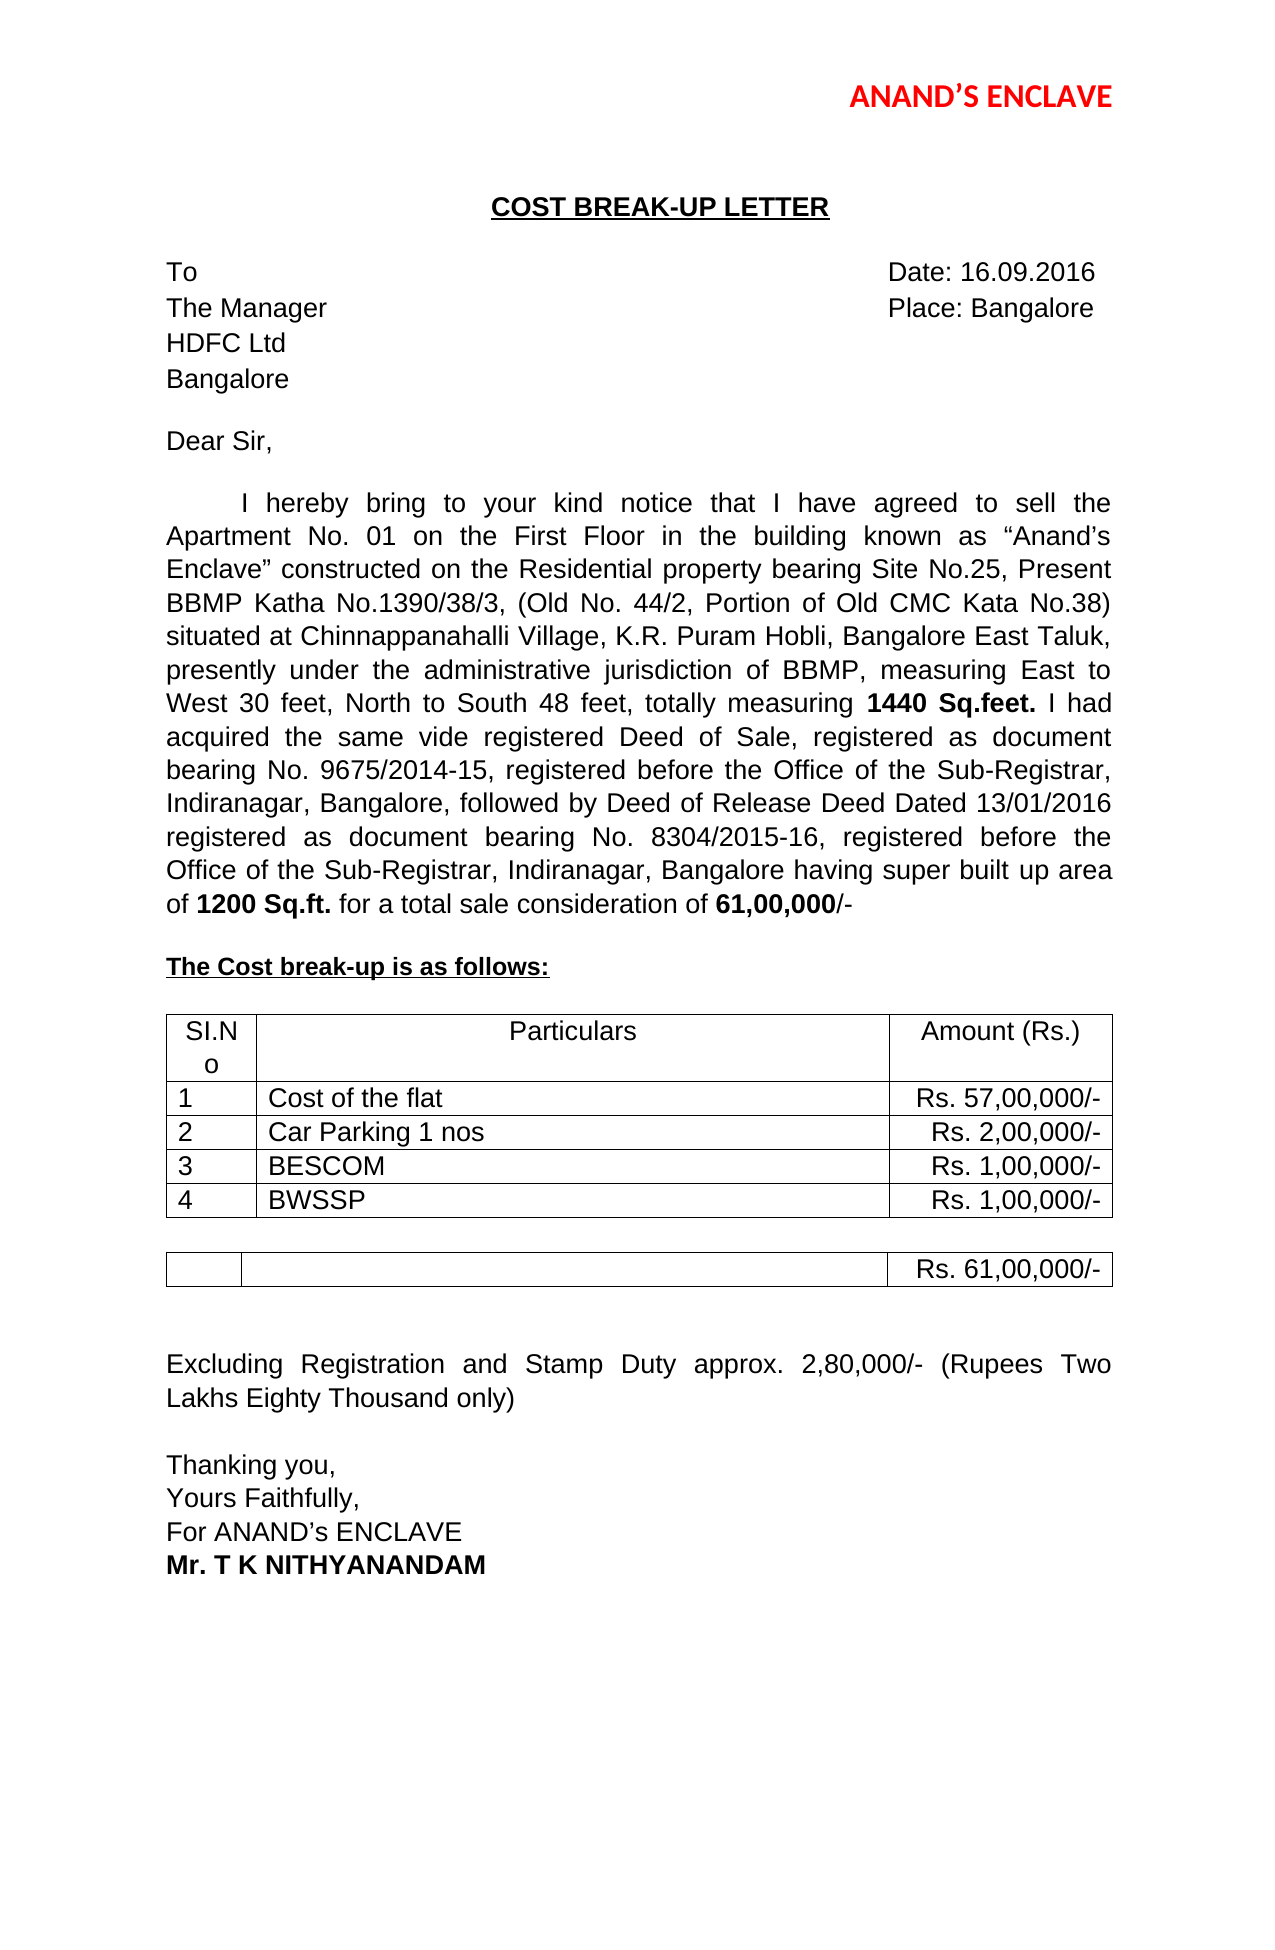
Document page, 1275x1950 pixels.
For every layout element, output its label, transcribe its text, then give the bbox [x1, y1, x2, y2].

table_header SI.No [167, 1015, 256, 1081]
table_cell Rs. 2,00,000/- [890, 1116, 1112, 1149]
table_cell 1 [167, 1082, 256, 1115]
table_cell BESCOM [257, 1150, 889, 1183]
text Dear Sir, [166, 431, 1112, 455]
table_header Amount (Rs.) [890, 1015, 1112, 1081]
table_cell 4 [167, 1184, 256, 1217]
text Bangalore [166, 363, 1112, 395]
table_cell Rs. 1,00,000/- [890, 1184, 1112, 1217]
text Excluding Registration and Stamp Duty approx. 2,80,000/- (Rupees Two Lakhs Eighty Thousand only) [166, 1348, 1112, 1413]
table_cell Cost of the flat [257, 1082, 889, 1115]
table_header Particulars [257, 1015, 889, 1081]
text For ANAND’s ENCLAVE [166, 1516, 1112, 1547]
table_header Rs. 61,00,000/- [888, 1253, 1112, 1286]
table_header [167, 1253, 241, 1286]
table_cell Car Parking 1 nos [257, 1116, 889, 1149]
text To Date: 16.09.2016 [166, 256, 1112, 287]
table_cell Rs. 1,00,000/- [890, 1150, 1112, 1183]
text The Cost break-up is as follows: [166, 952, 1112, 981]
text COST BREAK-UP LETTER [491, 192, 1112, 223]
table_cell 2 [167, 1116, 256, 1149]
table_header [242, 1253, 887, 1286]
text The Manager Place: Bangalore [166, 292, 1112, 323]
text I hereby bring to your kind notice that I have agreed to sell the Apartment No. 01 on the First Floor in the building known as “Anand’s Enclave” constructed on the Residential property bearing Site No.25, Present BBMP Katha No.1390/38/3, (Old No. 44/2, Portion of Old CMC Kata No.38) situated at Chinnappanahalli Village, K.R. Puram Hobli, Bangalore East Taluk, presently under the administrative jurisdiction of BBMP, measuring East to West 30 feet, North to South 48 feet, totally measuring 1440 Sq.feet. I had acquired the same vide registered Deed of Sale, registered as document bearing No. 9675/2014-15, registered before the Office of the Sub-Registrar, Indiranagar, Bangalore, followed by Deed of Release Deed Dated 13/01/2016 registered as document bearing No. 8304/2015-16, registered before the Office of the Sub-Registrar, Indiranagar, Bangalore having super built up area of 1200 Sq.ft. for a total sale consideration of 61,00,000/- [166, 487, 1112, 919]
table_cell Rs. 57,00,000/- [890, 1082, 1112, 1115]
text Thanking you, [166, 1449, 1112, 1480]
text HDFC Ltd [166, 327, 1112, 359]
text Yours Faithfully, [166, 1482, 1112, 1513]
table_cell BWSSP [257, 1184, 889, 1217]
table_cell 3 [167, 1150, 256, 1183]
text Mr. T K NITHYANANDAM [166, 1549, 1112, 1580]
